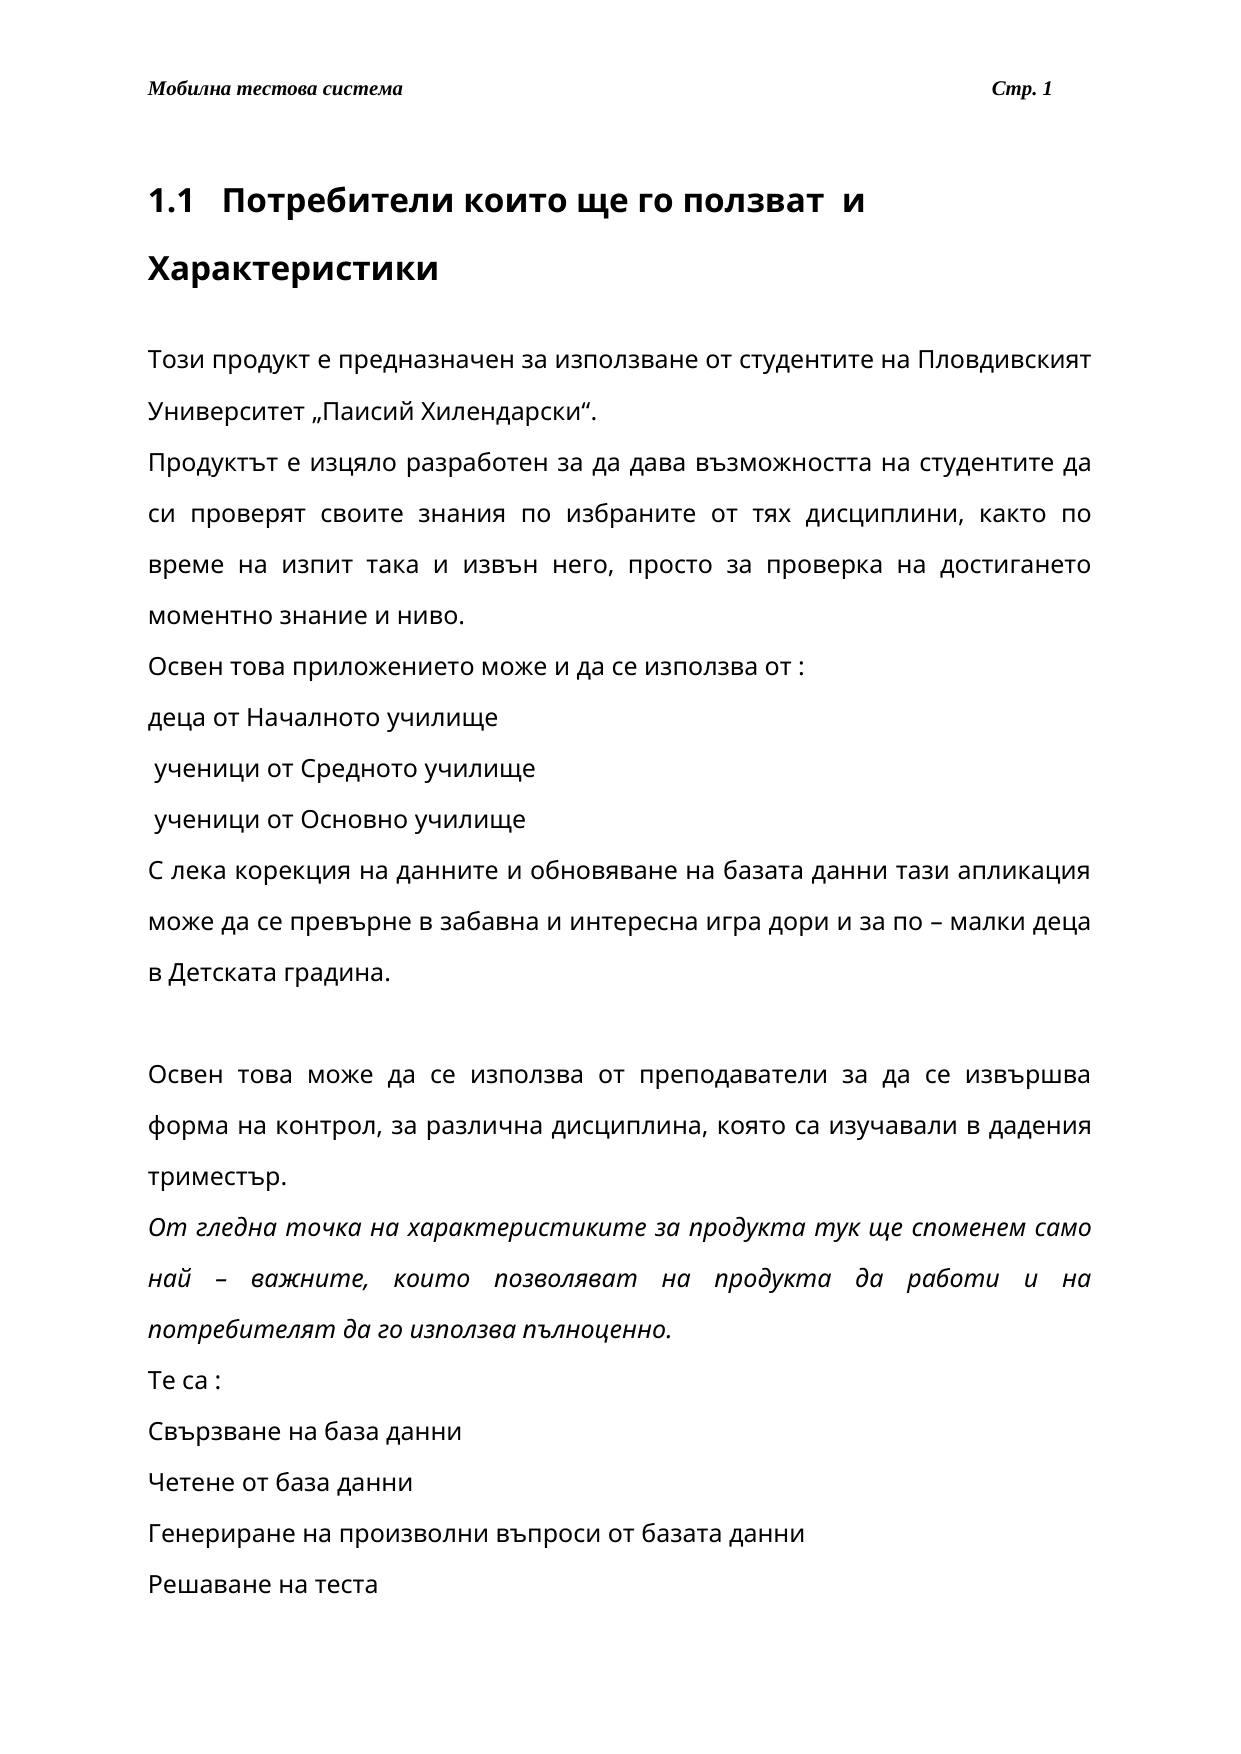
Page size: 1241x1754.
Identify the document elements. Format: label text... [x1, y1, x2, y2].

text Освен това може да се използва от преподаватели за да се извършва форма на контрол, за различна дисциплина, която са изучавали в дадения триместър. [148, 1057, 1093, 1193]
text ученици от Основно училище [148, 802, 1093, 836]
text Те са : [148, 1363, 1093, 1397]
text Решаване на теста [148, 1567, 1093, 1601]
text С лека корекция на данните и обновяване на базата данни тази апликация може да се превърне в забавна и интересна игра дори и за по – малки деца в Детската градина. [148, 853, 1093, 989]
text Генериране на произволни въпроси от базата данни [148, 1516, 1093, 1550]
text Освен това приложението може и да се използва от : [148, 648, 1093, 682]
text деца от Началното училище [148, 699, 1093, 733]
text Този продукт e предназначен за използване от студентите на Пловдивският Университет „Паисий Хилендарски“. [148, 342, 1093, 427]
text Четене от база данни [148, 1465, 1093, 1499]
subtitle Потребители които ще го ползват и Характеристики [148, 177, 1093, 290]
text ученици от Средното училище [148, 751, 1093, 784]
text От гледна точка на характеристиките за продукта тук ще споменем само най – важните, които позволяват на продукта да работи и на потребителят да го използва пълноценно. [148, 1210, 1093, 1346]
text Свързване на база данни [148, 1414, 1093, 1448]
text Продуктът е изцяло разработен за да дава възможността на студентите да си проверят своите знания по избраните от тях дисциплини, както по време на изпит така и извън него, просто за проверка на достигането моментно знание и ниво. [148, 444, 1093, 631]
